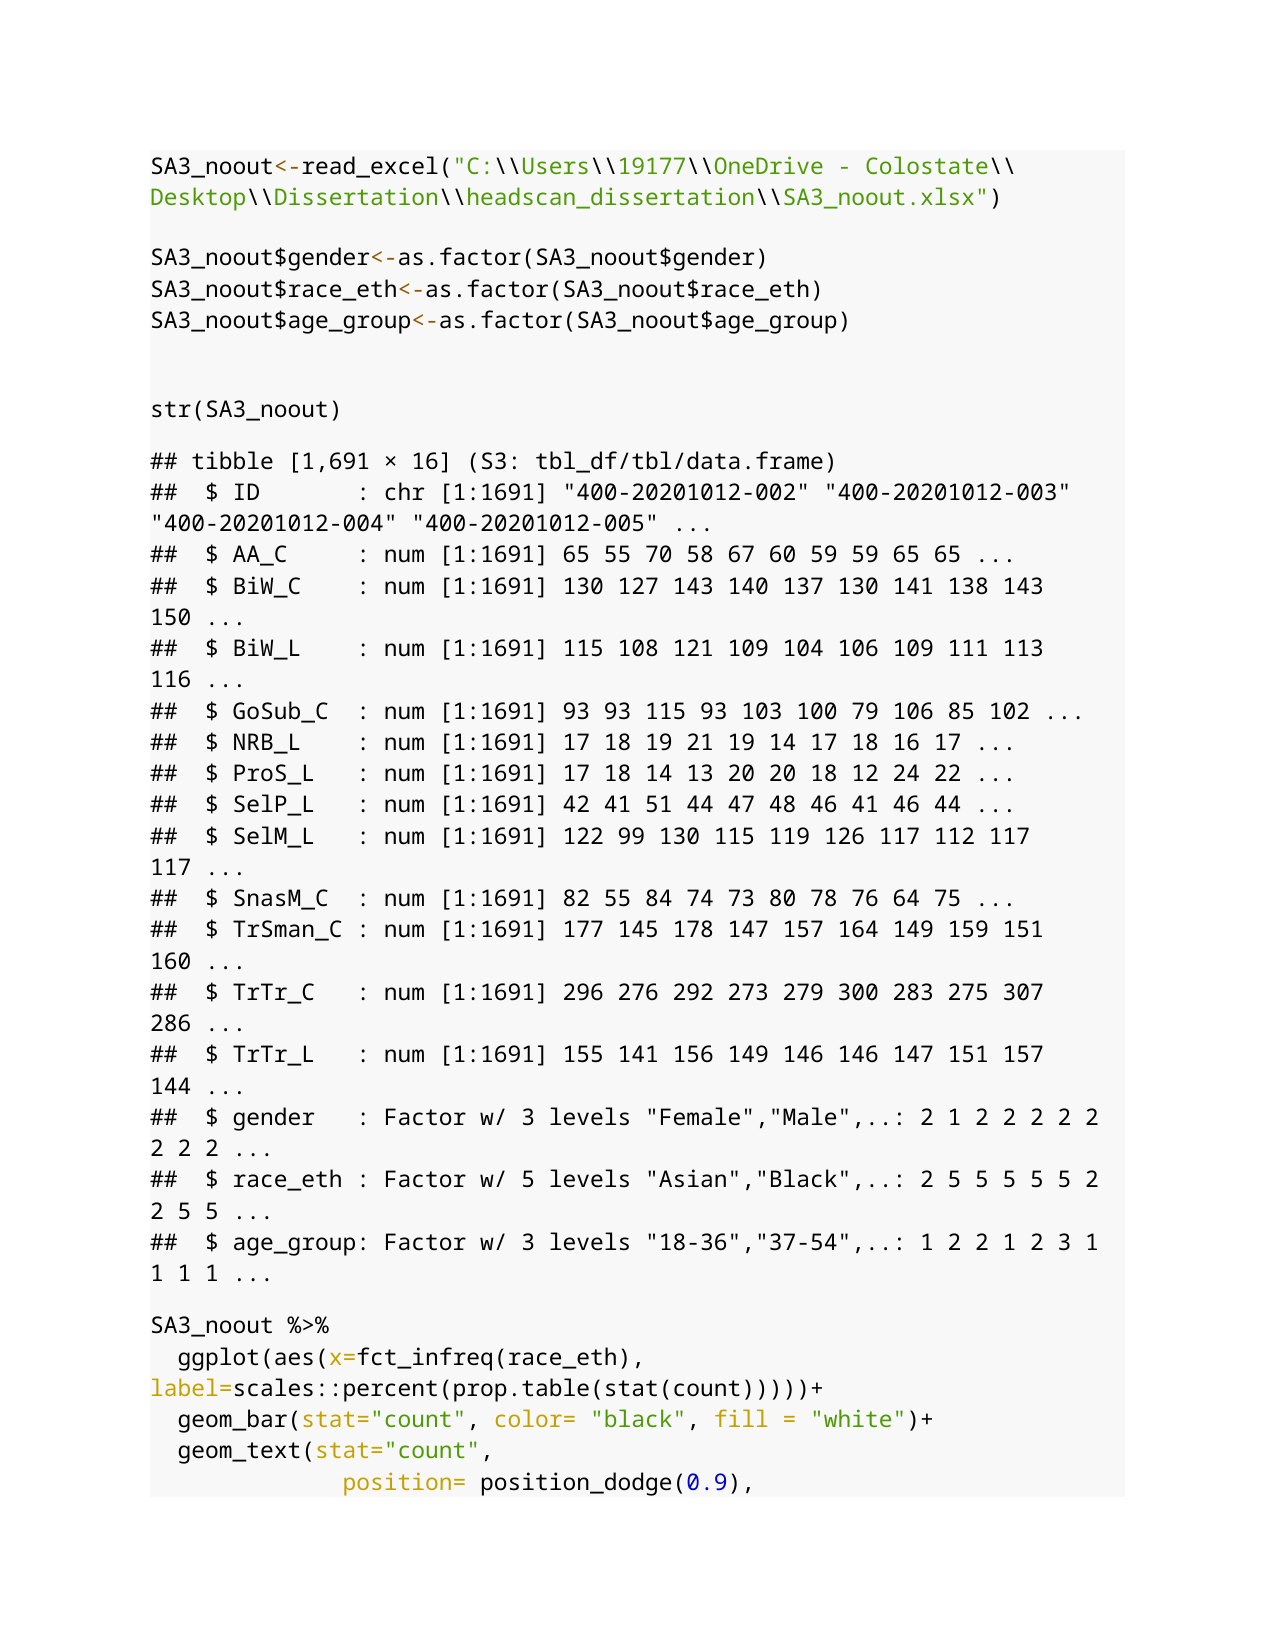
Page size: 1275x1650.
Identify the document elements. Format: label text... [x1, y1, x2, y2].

text ## tibble [1,691 × 16] (S3: tbl_df/tbl/data.frame) ## $ ID : chr [1:1691] "400-20201012-002" "400-20201012-003" "400-20201012-004" "400-20201012-005" ... ## $ AA_C : num [1:1691] 65 55 70 58 67 60 59 59 65 65 ... ## $ BiW_C : num [1:1691] 130 127 143 140 137 130 141 138 143 150 ... ## $ BiW_L : num [1:1691] 115 108 121 109 104 106 109 111 113 116 ... ## $ GoSub_C : num [1:1691] 93 93 115 93 103 100 79 106 85 102 ... ## $ NRB_L : num [1:1691] 17 18 19 21 19 14 17 18 16 17 ... ## $ ProS_L : num [1:1691] 17 18 14 13 20 20 18 12 24 22 ... ## $ SelP_L : num [1:1691] 42 41 51 44 47 48 46 41 46 44 ... ## $ SelM_L : num [1:1691] 122 99 130 115 119 126 117 112 117 117 ... ## $ SnasM_C : num [1:1691] 82 55 84 74 73 80 78 76 64 75 ... ## $ TrSman_C : num [1:1691] 177 145 178 147 157 164 149 159 151 160 ... ## $ TrTr_C : num [1:1691] 296 276 292 273 279 300 283 275 307 286 ... ## $ TrTr_L : num [1:1691] 155 141 156 149 146 146 147 151 157 144 ... ## $ gender : Factor w/ 3 levels "Female","Male",..: 2 1 2 2 2 2 2 2 2 2 ... ## $ race_eth : Factor w/ 5 levels "Asian","Black",..: 2 5 5 5 5 5 2 2 5 5 ... ## $ age_group: Factor w/ 3 levels "18-36","37-54",..: 1 2 2 1 2 3 1 1 1 1 ... [150, 444, 1125, 1288]
text SA3_noout<-read_excel("C:\\Users\\19177\\OneDrive - Colostate\\Desktop\\Dissertation\\headscan_dissertation\\SA3_noout.xlsx") SA3_noout$gender<-as.factor(SA3_noout$gender) SA3_noout$race_eth<-as.factor(SA3_noout$race_eth) SA3_noout$age_group<-as.factor(SA3_noout$age_group) str(SA3_noout) [150, 150, 1125, 424]
